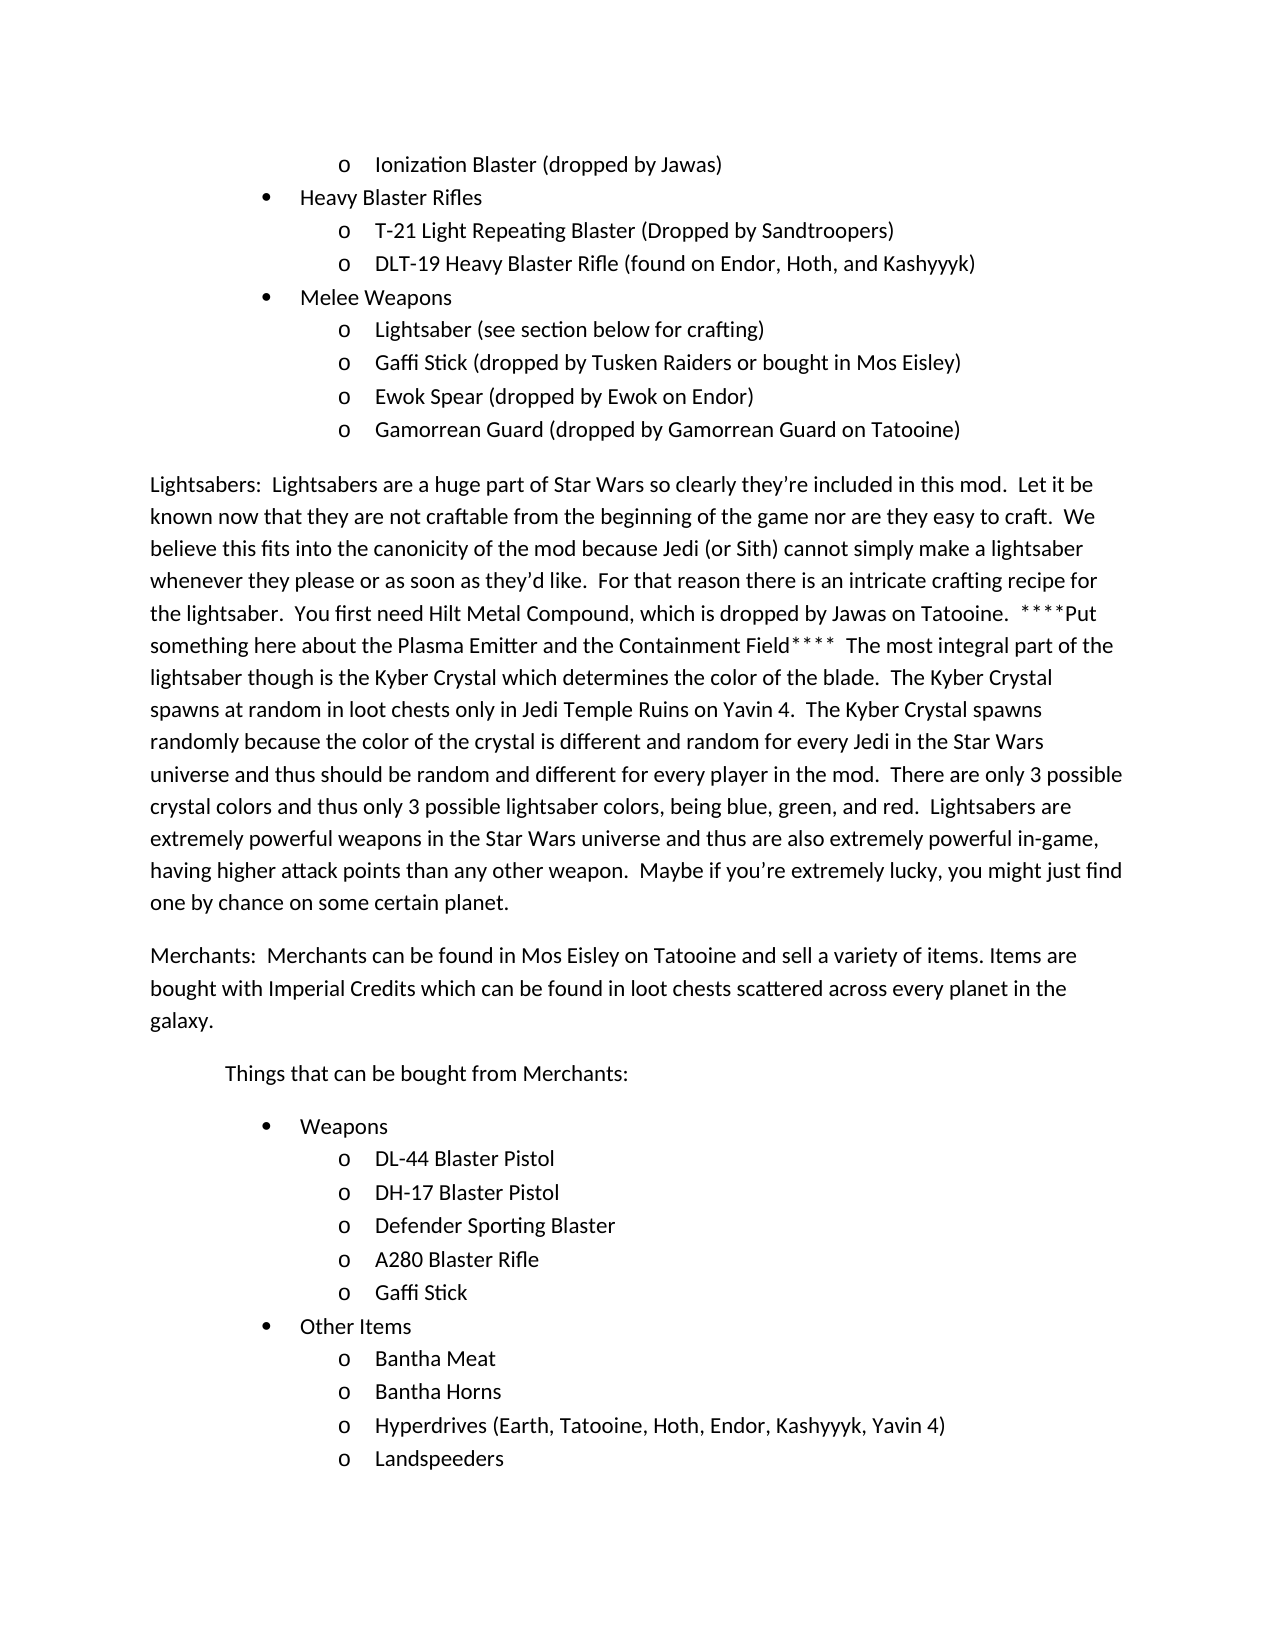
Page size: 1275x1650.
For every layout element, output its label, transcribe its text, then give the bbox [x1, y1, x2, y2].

list DH-17 Blaster Pistol [337, 1178, 1125, 1207]
list Lightsaber (see section below for crafting) [337, 315, 1125, 344]
list Bantha Meat [337, 1344, 1125, 1373]
list Other Items [262, 1312, 1125, 1340]
list Melee Weapons [262, 283, 1125, 311]
list Heavy Blaster Rifles [262, 183, 1125, 212]
list Ewok Spear (dropped by Ewok on Endor) [337, 382, 1125, 411]
list Landspeeders [337, 1444, 1125, 1474]
list Ionization Blaster (dropped by Jawas) [337, 150, 1125, 179]
list Defender Sporting Blaster [337, 1211, 1125, 1240]
list T-21 Light Repeating Blaster (Dropped by Sandtroopers) [337, 216, 1125, 245]
list Gaffi Stick [337, 1278, 1125, 1307]
text Merchants: Merchants can be found in Mos Eisley on Tatooine and sell a variety of items. Items are bought with Imperial Credits which can be found in loot chests scattered across every planet in the galaxy. [150, 941, 1125, 1034]
list Gaffi Stick (dropped by Tusken Raiders or bought in Mos Eisley) [337, 348, 1125, 378]
list DL-44 Blaster Pistol [337, 1144, 1125, 1173]
text Lightsabers: Lightsabers are a huge part of Star Wars so clearly they’re included in this mod. Let it be known now that they are not craftable from the beginning of the game nor are they easy to craft. We believe this fits into the canonicity of the mod because Jedi (or Sith) cannot simply make a lightsaber whenever they please or as soon as they’d like. For that reason there is an intricate crafting recipe for the lightsaber. You first need Hilt Metal Compound, which is dropped by Jawas on Tatooine. ****Put something here about the Plasma Emitter and the Containment Field**** The most integral part of the lightsaber though is the Kyber Crystal which determines the color of the blade. The Kyber Crystal spawns at random in loot chests only in Jedi Temple Ruins on Yavin 4. The Kyber Crystal spawns randomly because the color of the crystal is different and random for every Jedi in the Star Wars universe and thus should be random and different for every player in the mod. There are only 3 possible crystal colors and thus only 3 possible lightsaber colors, being blue, green, and red. Lightsabers are extremely powerful weapons in the Star Wars universe and thus are also extremely powerful in-game, having higher attack points than any other weapon. Maybe if you’re extremely lucky, you might just find one by chance on some certain planet. [150, 470, 1125, 916]
list Hyperdrives (Earth, Tatooine, Hoth, Endor, Kashyyyk, Yavin 4) [337, 1411, 1125, 1440]
text Things that can be bought from Merchants: [150, 1059, 1125, 1087]
list Bantha Horns [337, 1377, 1125, 1407]
list Gamorrean Guard (dropped by Gamorrean Guard on Tatooine) [337, 416, 1125, 445]
list A280 Blaster Rifle [337, 1245, 1125, 1274]
list DLT-19 Heavy Blaster Rifle (found on Endor, Hoth, and Kashyyyk) [337, 249, 1125, 278]
list Weapons [262, 1112, 1125, 1140]
